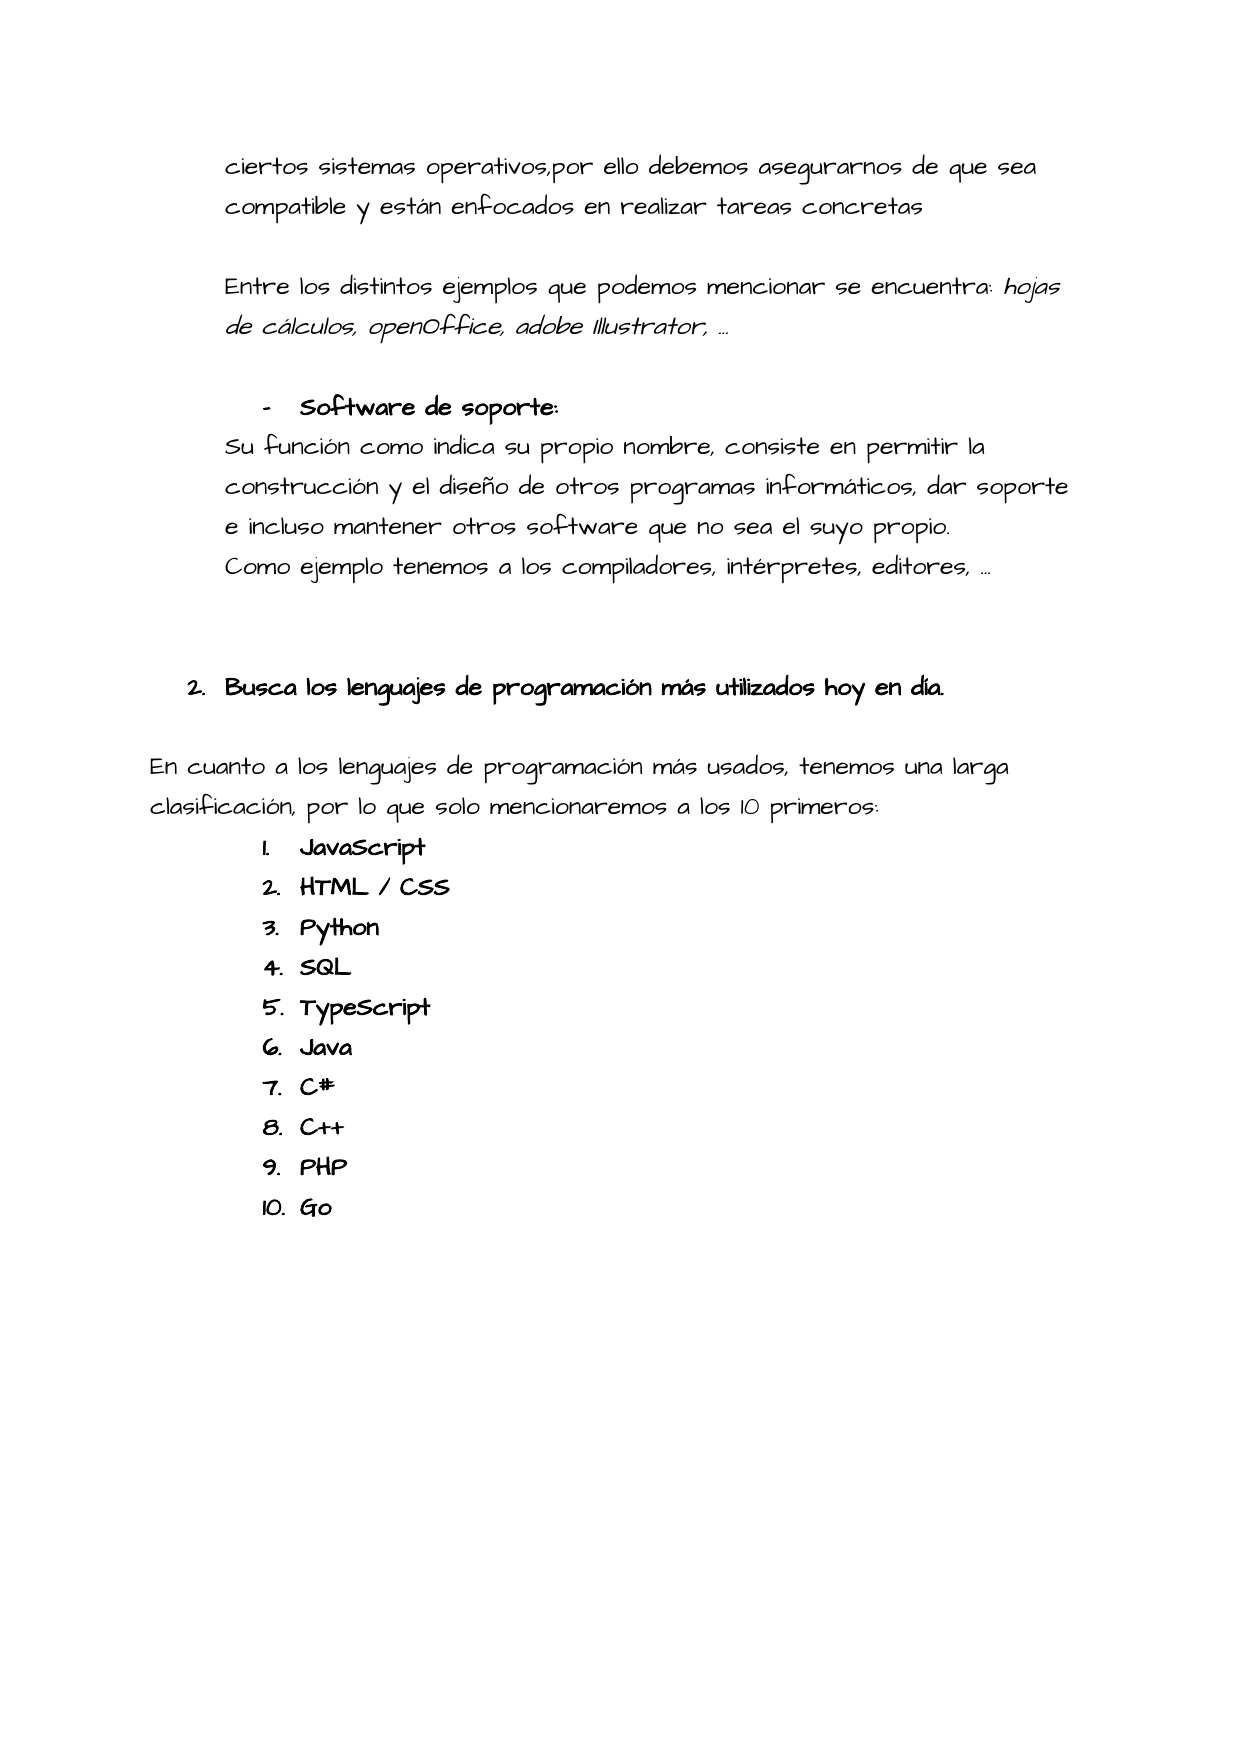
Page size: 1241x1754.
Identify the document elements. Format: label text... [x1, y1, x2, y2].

list HTML / CSS [262, 870, 1090, 905]
list C# [262, 1070, 1090, 1105]
list Java [262, 1030, 1090, 1065]
text Su función como indica su propio nombre, consiste en permitir la construcción y el diseño de otros programas informáticos, dar soporte e incluso mantener otros software que no sea el suyo propio. [225, 430, 1090, 545]
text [225, 150, 1090, 225]
list Python [262, 910, 1090, 945]
list PHP [262, 1150, 1090, 1185]
text Entre los distintos ejemplos que podemos mencionar se encuentra: hojas de cálculos, openOffice, adobe Illustrator, … [225, 270, 1090, 345]
list TypeScript [262, 990, 1090, 1025]
list SQL [262, 950, 1090, 985]
list C++ [262, 1110, 1090, 1145]
text Como ejemplo tenemos a los compiladores, intérpretes, editores, … [225, 550, 1090, 585]
list Software de soporte: [262, 390, 1090, 425]
text En cuanto a los lenguajes de programación más usados, tenemos una larga clasificación, por lo que solo mencionaremos a los 10 primeros: [150, 750, 1090, 825]
list Busca los lenguajes de programación más utilizados hoy en día. [187, 670, 1090, 705]
list Go [262, 1190, 1090, 1225]
list JavaScript [262, 830, 1090, 865]
